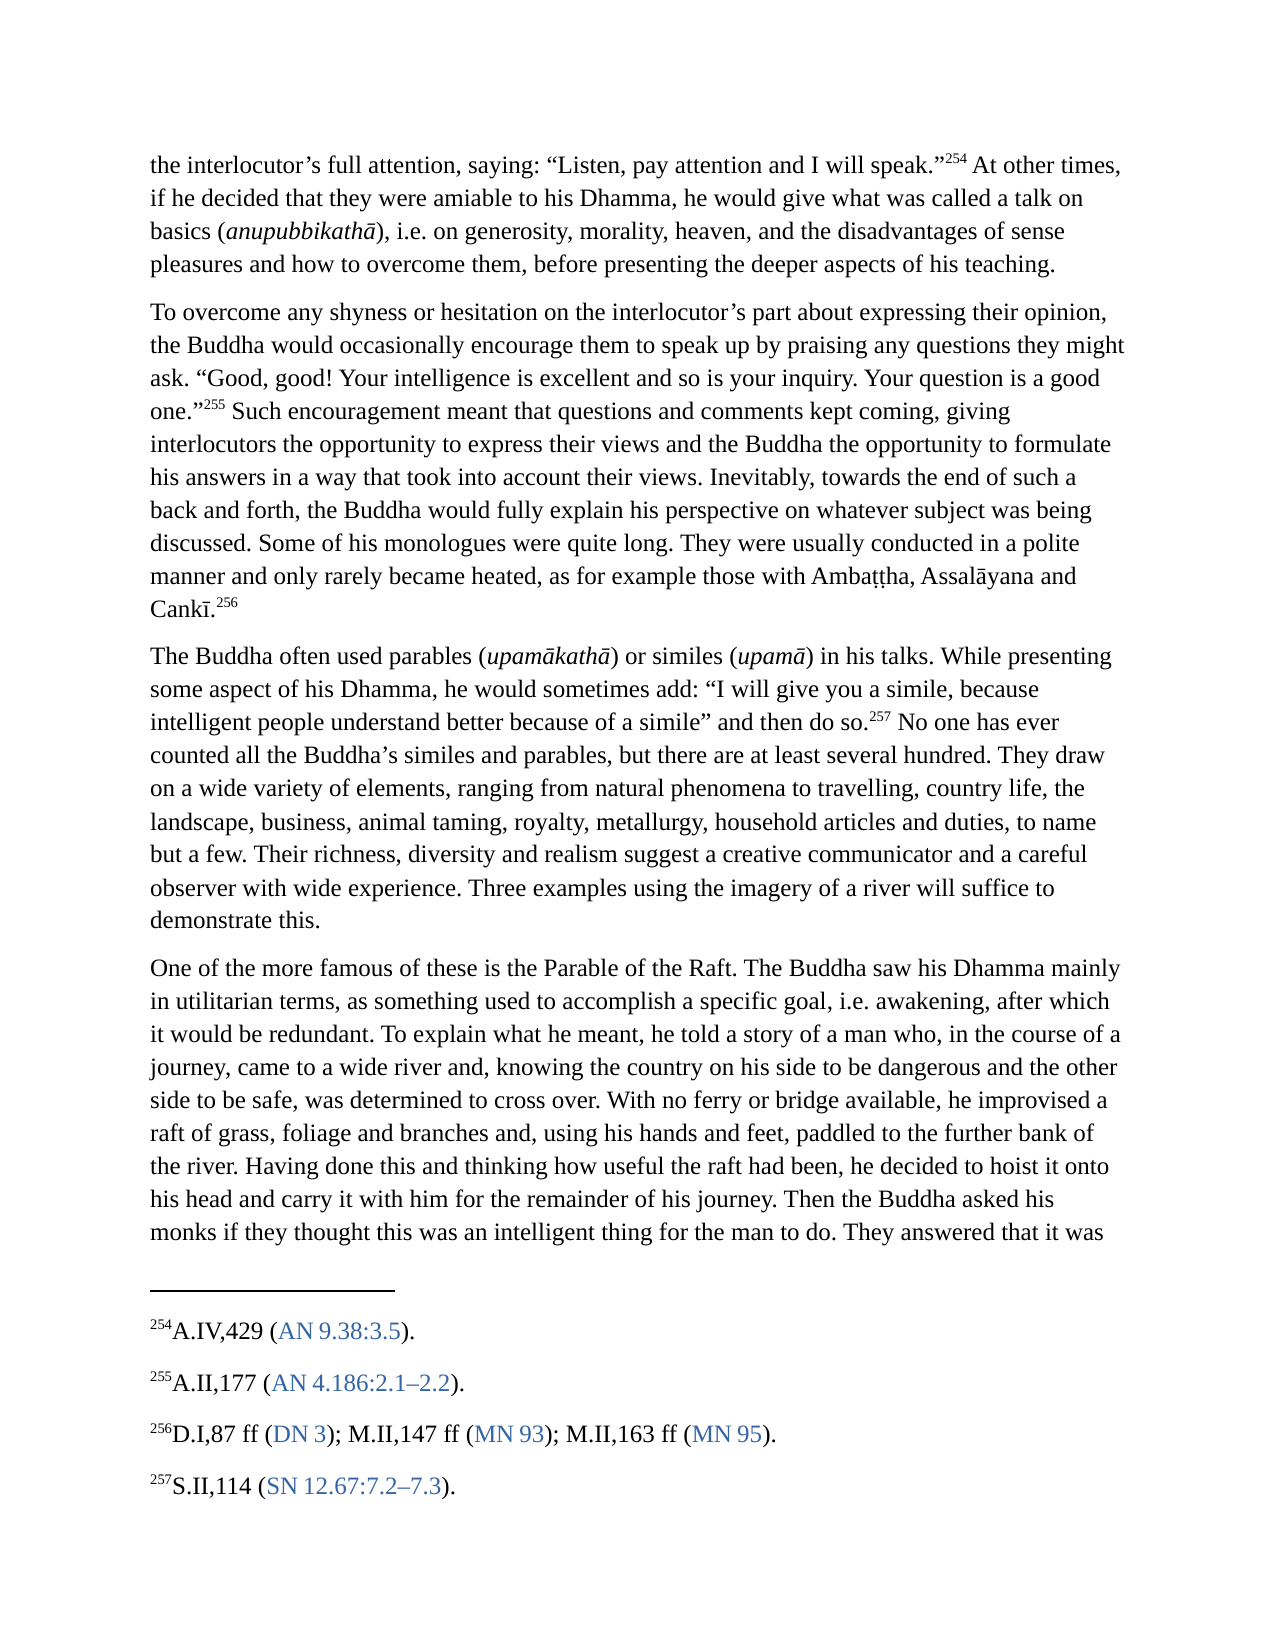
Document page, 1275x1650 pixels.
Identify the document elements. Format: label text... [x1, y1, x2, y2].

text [150, 953, 1125, 1246]
text The Buddha often used parables (upamākathā) or similes (upamā) in his talks. While presenting some aspect of his Dhamma, he would sometimes add: “I will give you a simile, because intelligent people understand better because of a simile” and then do so. No one has ever counted all the Buddha’s similes and parables, but there are at least several hundred. They draw on a wide variety of elements, ranging from natural phenomena to travelling, country life, the landscape, business, animal taming, royalty, metallurgy, household articles and duties, to name but a few. Their richness, diversity and realism suggest a creative communicator and a careful observer with wide experience. Three examples using the imagery of a river will suffice to demonstrate this. [150, 641, 1125, 934]
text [150, 150, 1125, 278]
text To overcome any shyness or hesitation on the interlocutor’s part about expressing their opinion, the Buddha would occasionally encourage them to speak up by praising any questions they might ask. “Good, good! Your intelligence is excellent and so is your inquiry. Your question is a good one.” Such encouragement meant that questions and comments kept coming, giving interlocutors the opportunity to express their views and the Buddha the opportunity to formulate his answers in a way that took into account their views. Inevitably, towards the end of such a back and forth, the Buddha would fully explain his perspective on whatever subject was being discussed. Some of his monologues were quite long. They were usually conducted in a polite manner and only rarely became heated, as for example those with Ambaṭṭha, Assalāyana and Cankī. [150, 297, 1125, 623]
